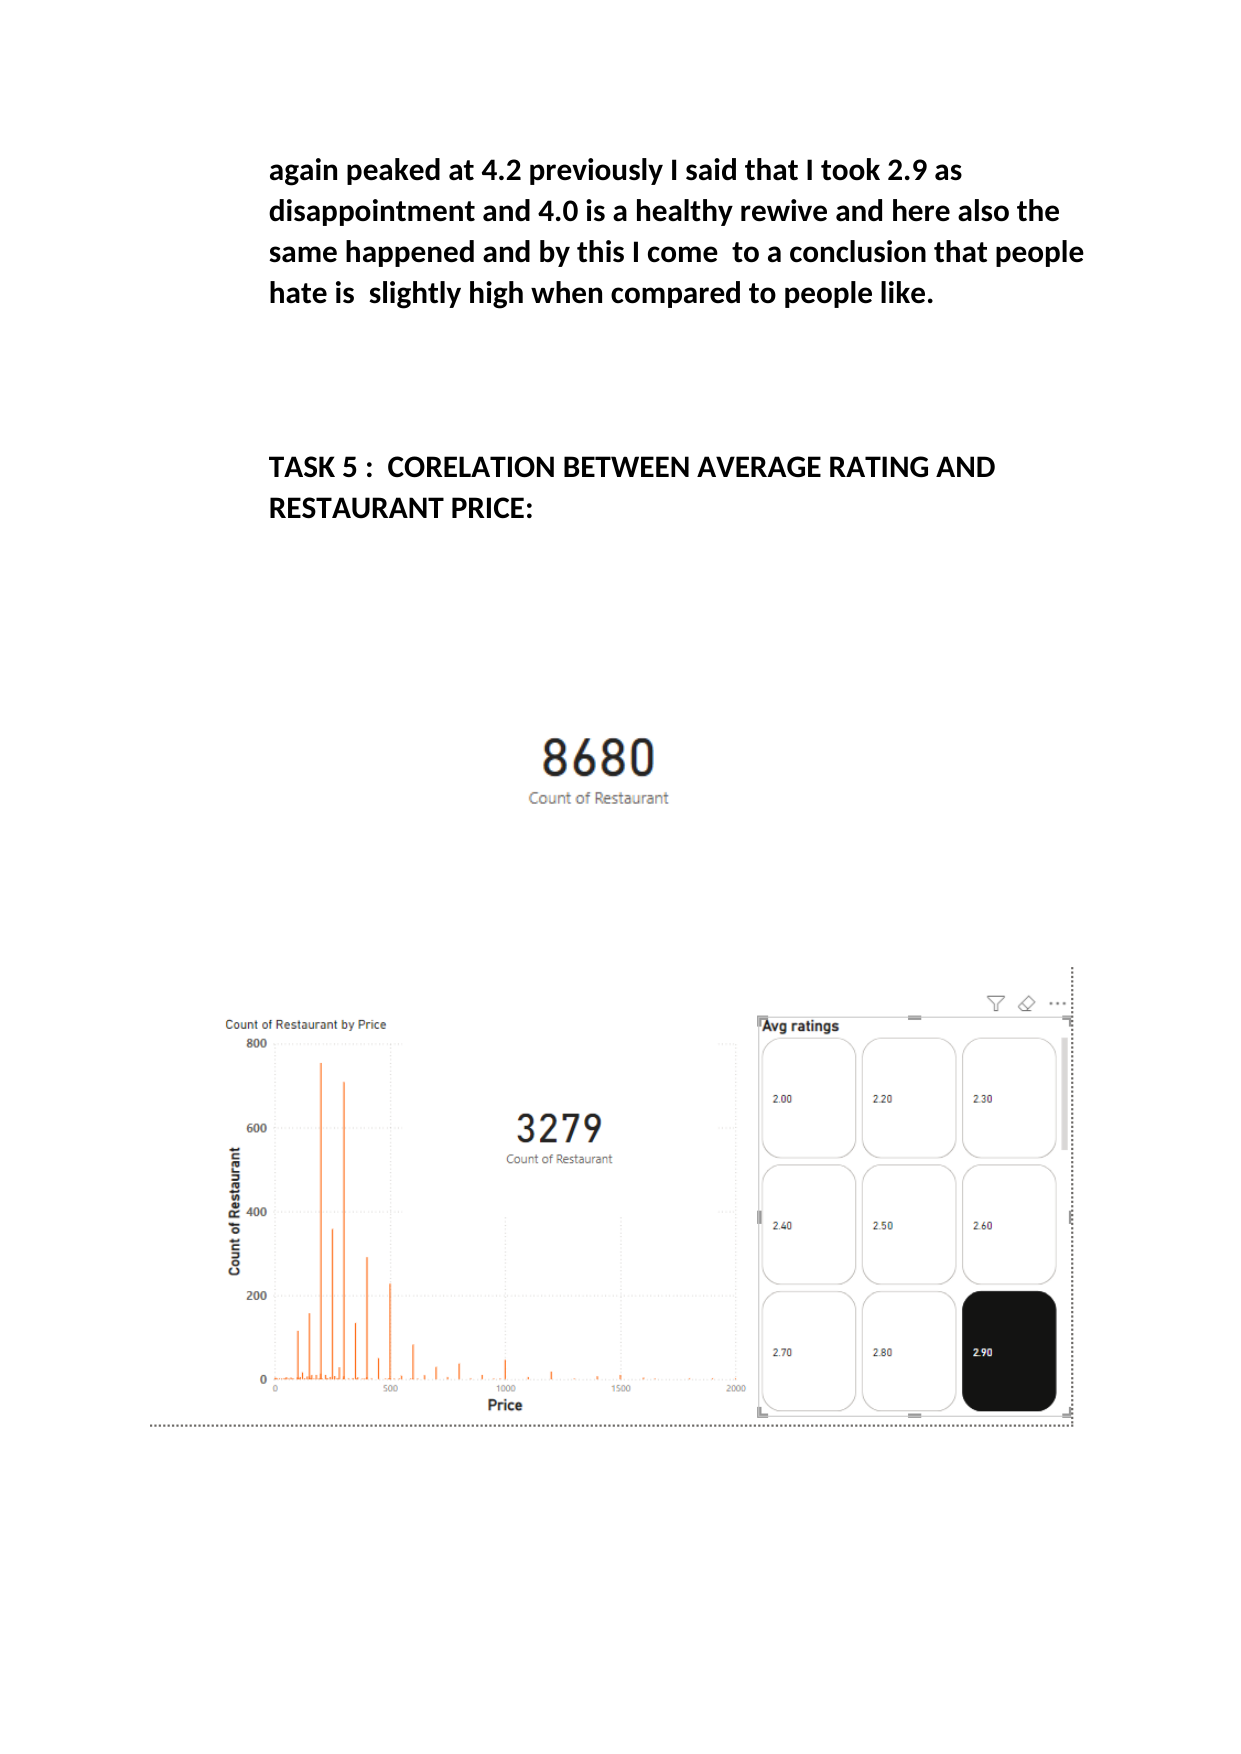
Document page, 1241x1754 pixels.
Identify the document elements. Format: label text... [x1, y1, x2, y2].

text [269, 150, 1090, 312]
text TASK 5 : CORELATION BETWEEN AVERAGE RATING AND RESTAURANT PRICE: [269, 447, 1090, 526]
picture [150, 966, 1091, 1429]
picture [268, 545, 979, 948]
